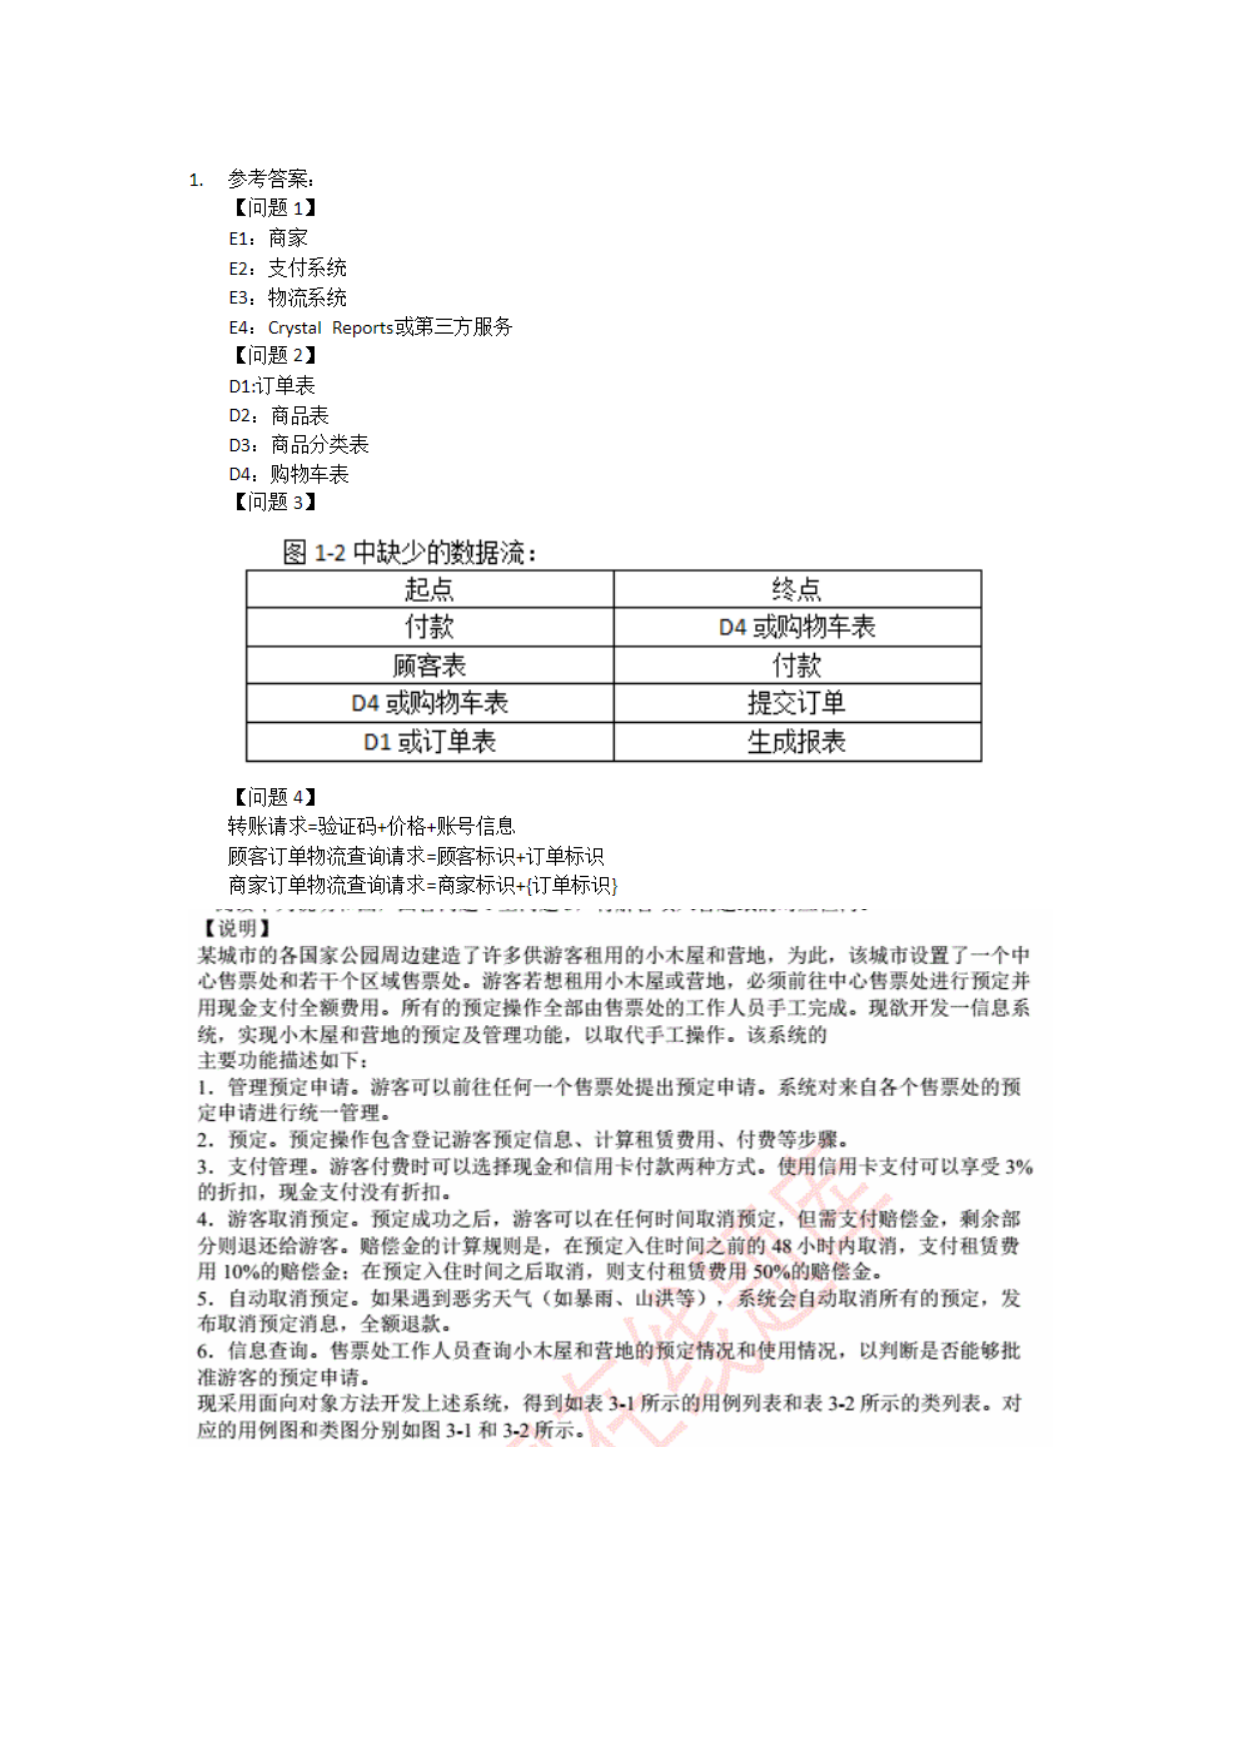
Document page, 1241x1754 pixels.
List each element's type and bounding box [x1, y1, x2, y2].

picture [187, 909, 1053, 1447]
picture [187, 162, 1033, 901]
